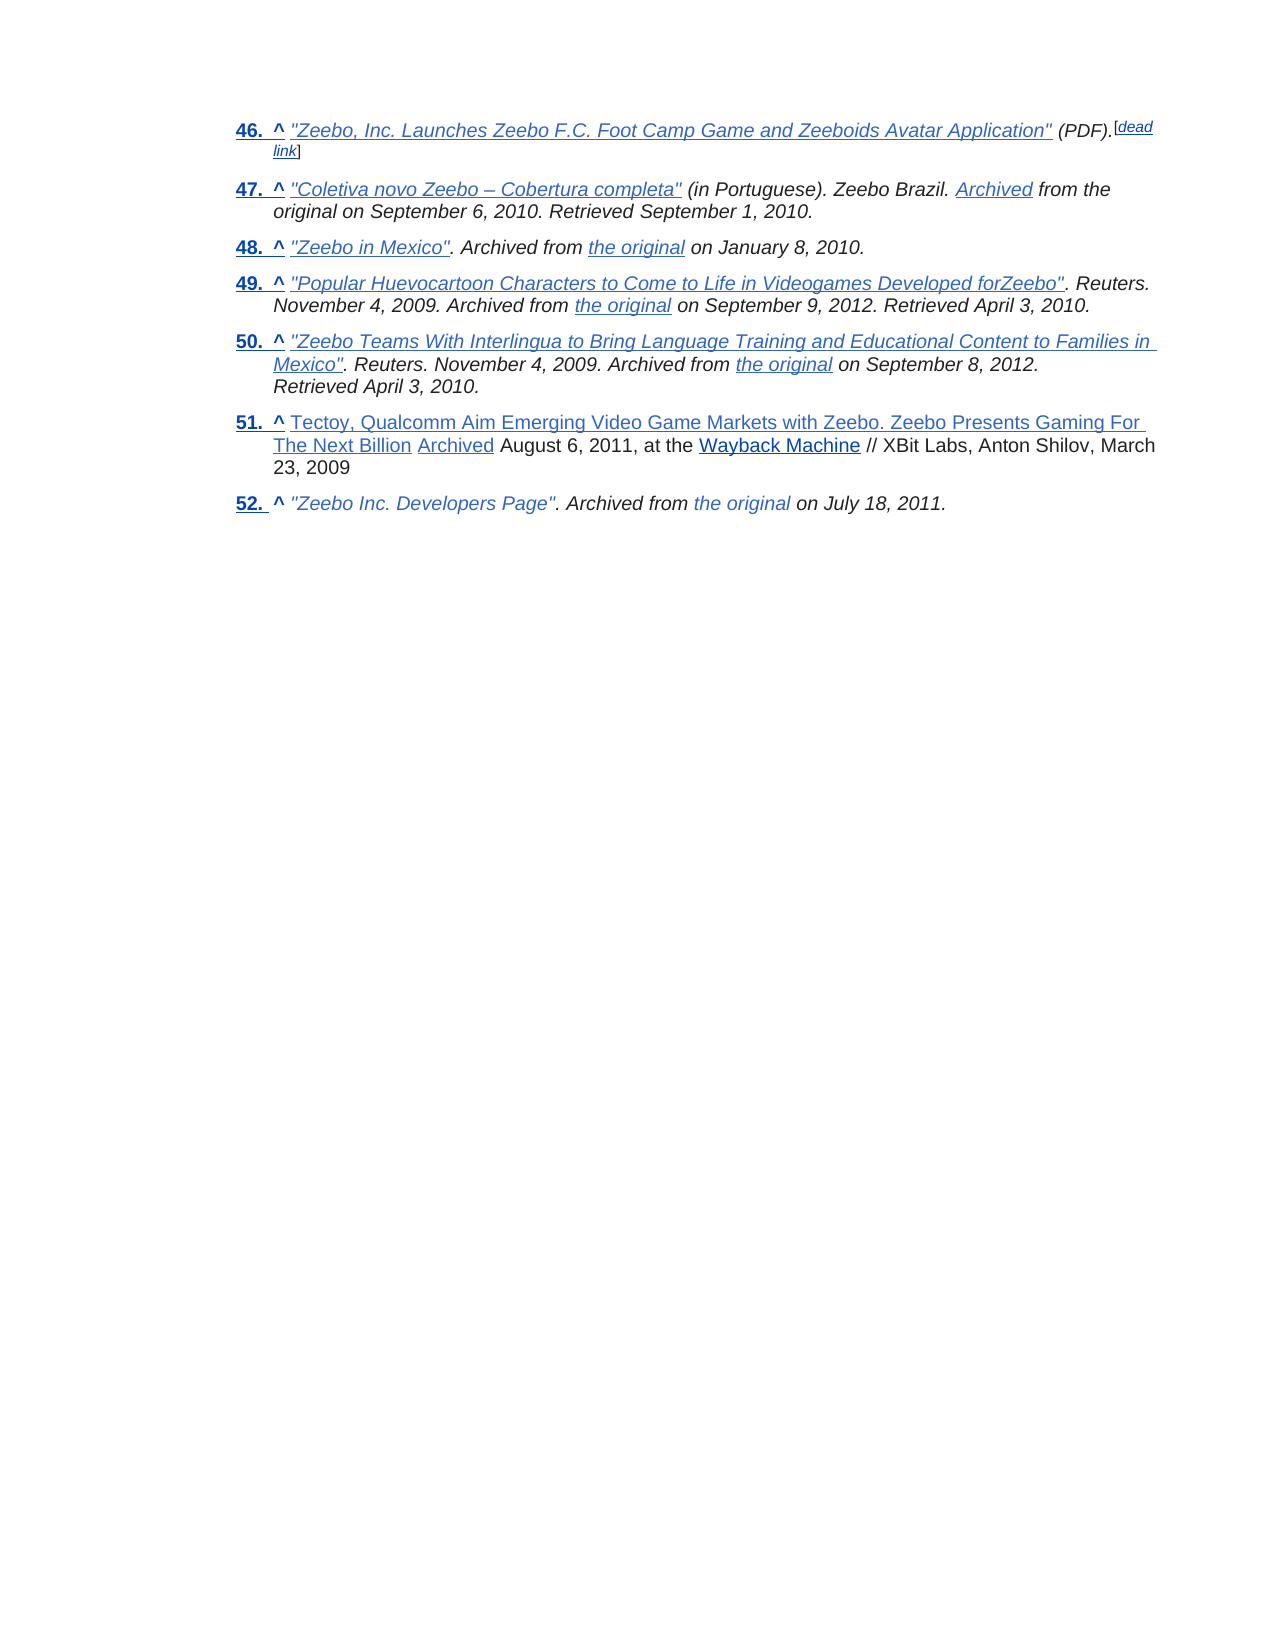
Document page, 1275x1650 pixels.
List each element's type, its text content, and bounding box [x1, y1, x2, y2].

list ^ Tectoy, Qualcomm Aim Emerging Video Game Markets with Zeebo. Zeebo Presents Gaming For The Next Billion Archived August 6, 2011, at the Wayback Machine // XBit Labs, Anton Shilov, March 23, 2009 [236, 411, 1157, 479]
list ^ "Zeebo Inc. Developers Page". Archived from the original on July 18, 2011. [236, 492, 1157, 514]
list ^ "Zeebo in Mexico". Archived from the original on January 8, 2010. [236, 236, 1157, 258]
list ^ "Zeebo Teams With Interlingua to Bring Language Training and Educational Content to Families in Mexico". Reuters. November 4, 2009. Archived from the original on September 8, 2012. Retrieved April 3, 2010. [236, 330, 1157, 398]
list ^ "Popular Huevocartoon Characters to Come to Life in Videogames Developed forZeebo". Reuters. November 4, 2009. Archived from the original on September 9, 2012. Retrieved April 3, 2010. [236, 271, 1157, 317]
list ^ "Zeebo, Inc. Launches Zeebo F.C. Foot Camp Game and Zeeboids Avatar Application" (PDF).[dead link] [236, 118, 1157, 164]
list ^ "Coletiva novo Zeebo – Cobertura completa" (in Portuguese). Zeebo Brazil. Archived from the original on September 6, 2010. Retrieved September 1, 2010. [236, 177, 1157, 223]
